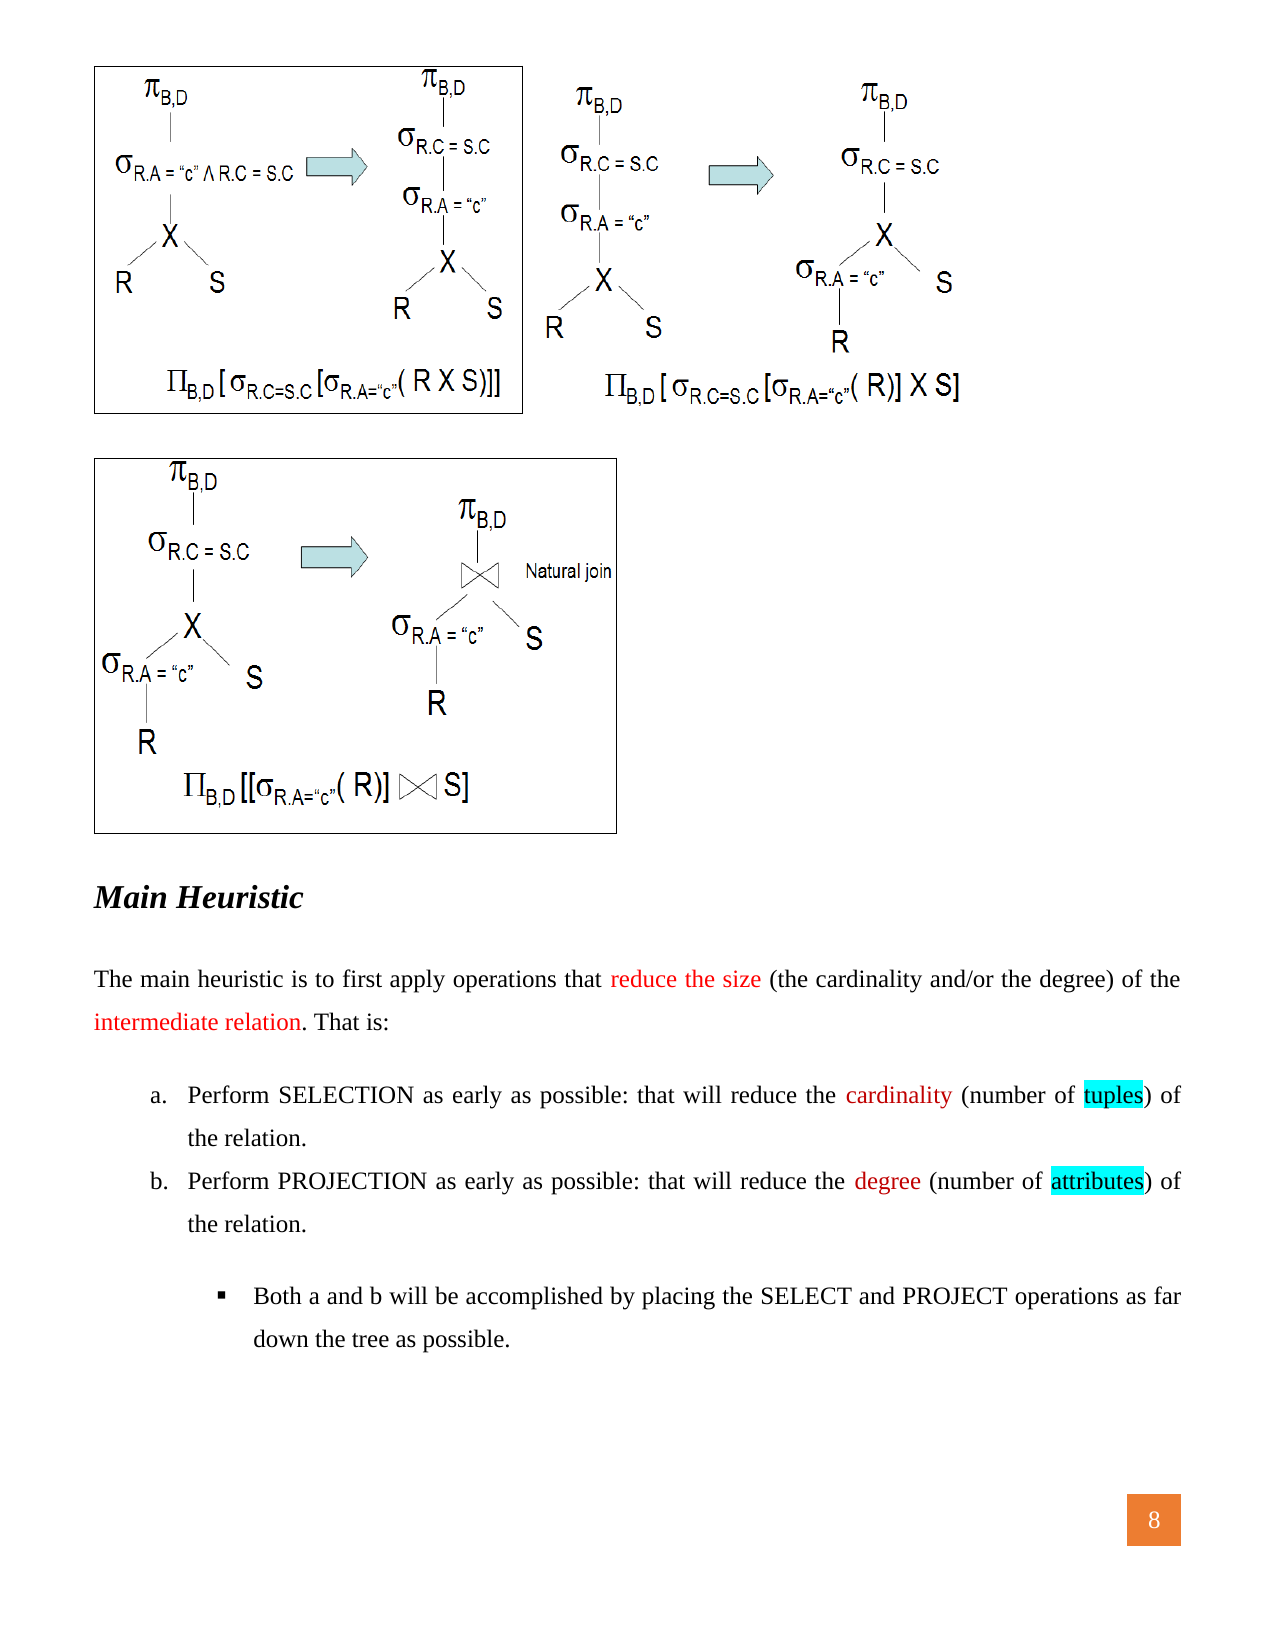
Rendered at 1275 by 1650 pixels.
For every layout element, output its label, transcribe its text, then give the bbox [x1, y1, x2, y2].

picture [523, 82, 974, 414]
text Main Heuristic [94, 878, 1181, 916]
list Perform Projection as early as possible: that will reduce the degree (number of attributes) of the relation. [150, 1166, 1181, 1238]
list Perform Selection as early as possible: that will reduce the cardinality (number of tuples) of the relation. [150, 1080, 1181, 1152]
text The main heuristic is to first apply operations that reduce the size (the cardinality and/or the degree) of the intermediate relation. That is: [94, 964, 1181, 1036]
picture [95, 459, 616, 833]
picture [95, 67, 522, 413]
list Both a and b will be accomplished by placing the select and project operations as far down the tree as possible. [216, 1281, 1181, 1353]
